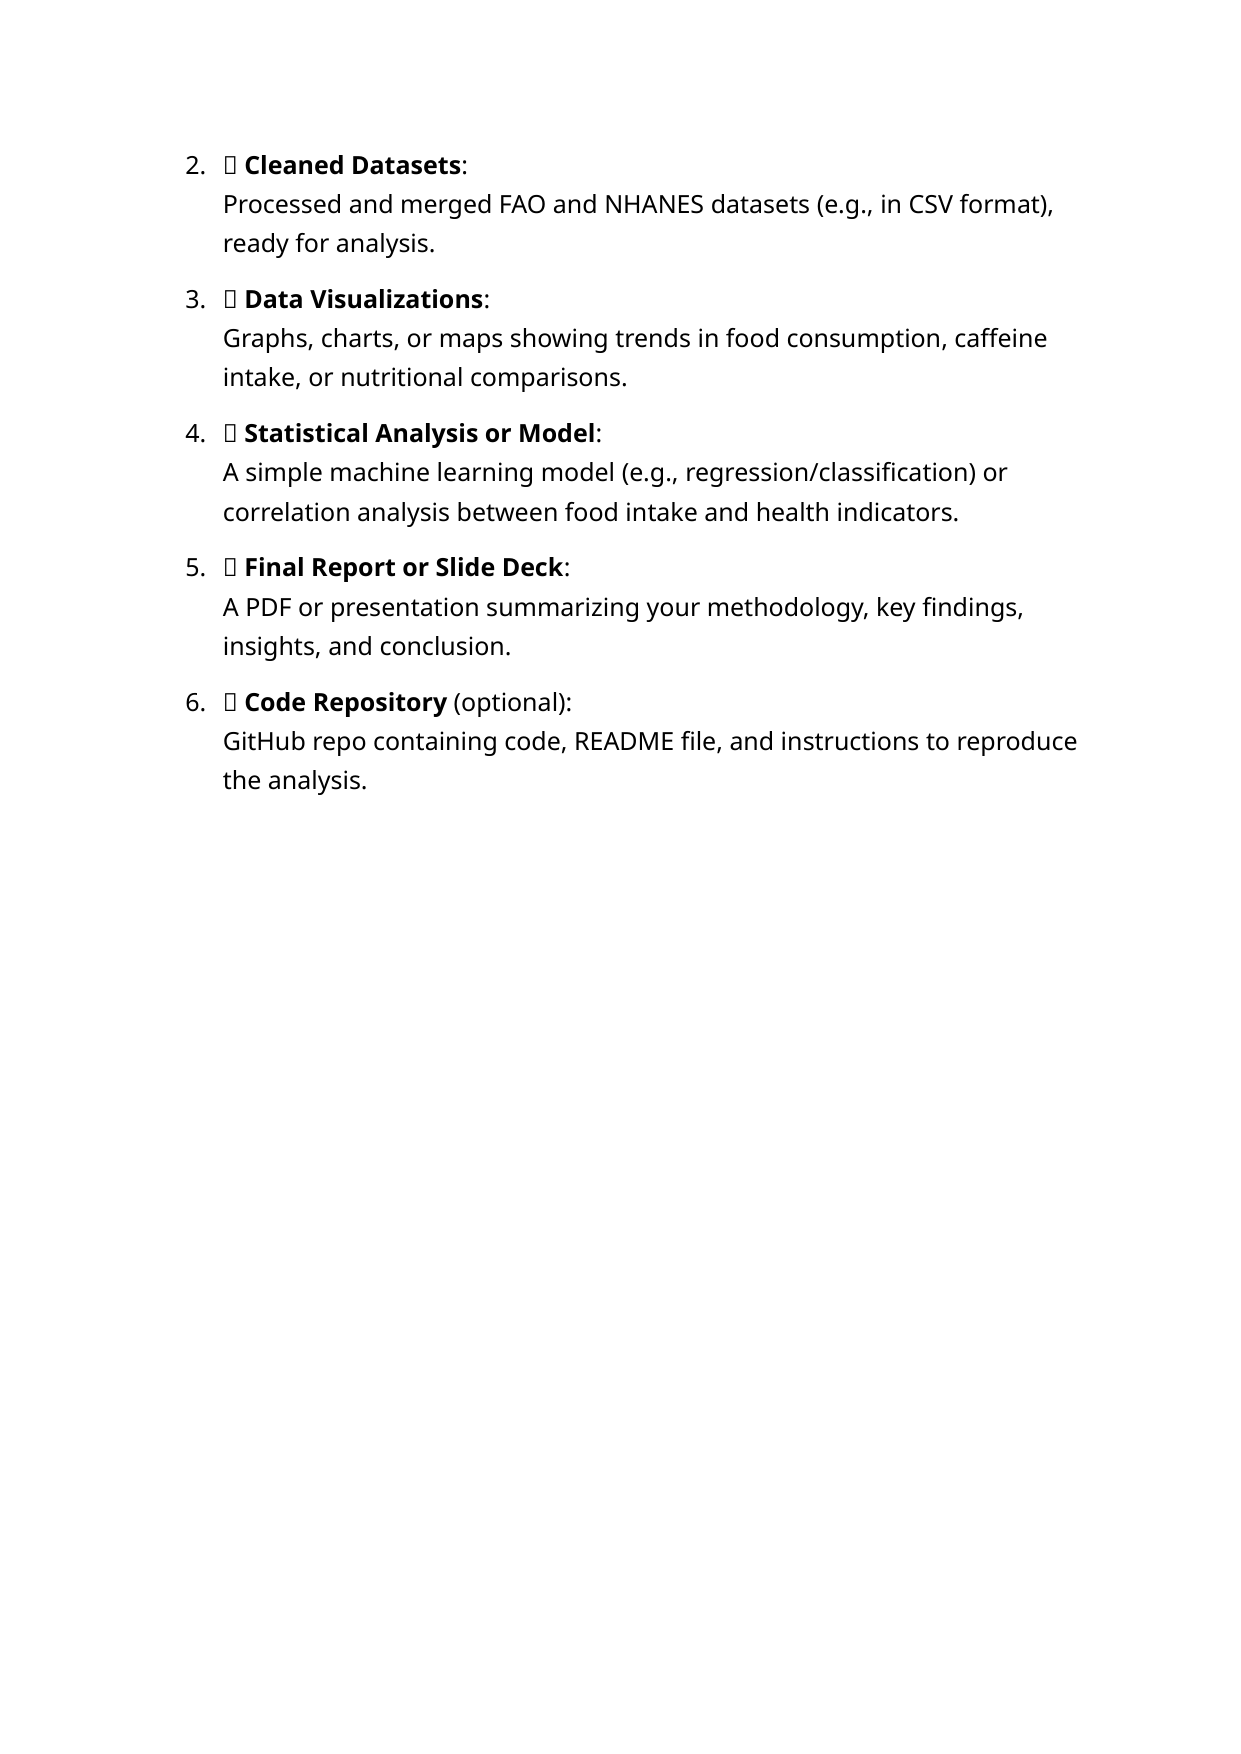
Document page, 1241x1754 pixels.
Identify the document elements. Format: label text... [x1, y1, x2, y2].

list ✅ Cleaned Datasets: Processed and merged FAO and NHANES datasets (e.g., in CSV format), ready for analysis. [185, 148, 1093, 260]
list ✅ Statistical Analysis or Model: A simple machine learning model (e.g., regression/classification) or correlation analysis between food intake and health indicators. [185, 416, 1093, 528]
list ✅ Code Repository (optional): GitHub repo containing code, README file, and instructions to reproduce the analysis. [185, 684, 1093, 797]
list ✅ Final Report or Slide Deck: A PDF or presentation summarizing your methodology, key findings, insights, and conclusion. [185, 550, 1093, 662]
list ✅ Data Visualizations: Graphs, charts, or maps showing trends in food consumption, caffeine intake, or nutritional comparisons. [185, 282, 1093, 394]
